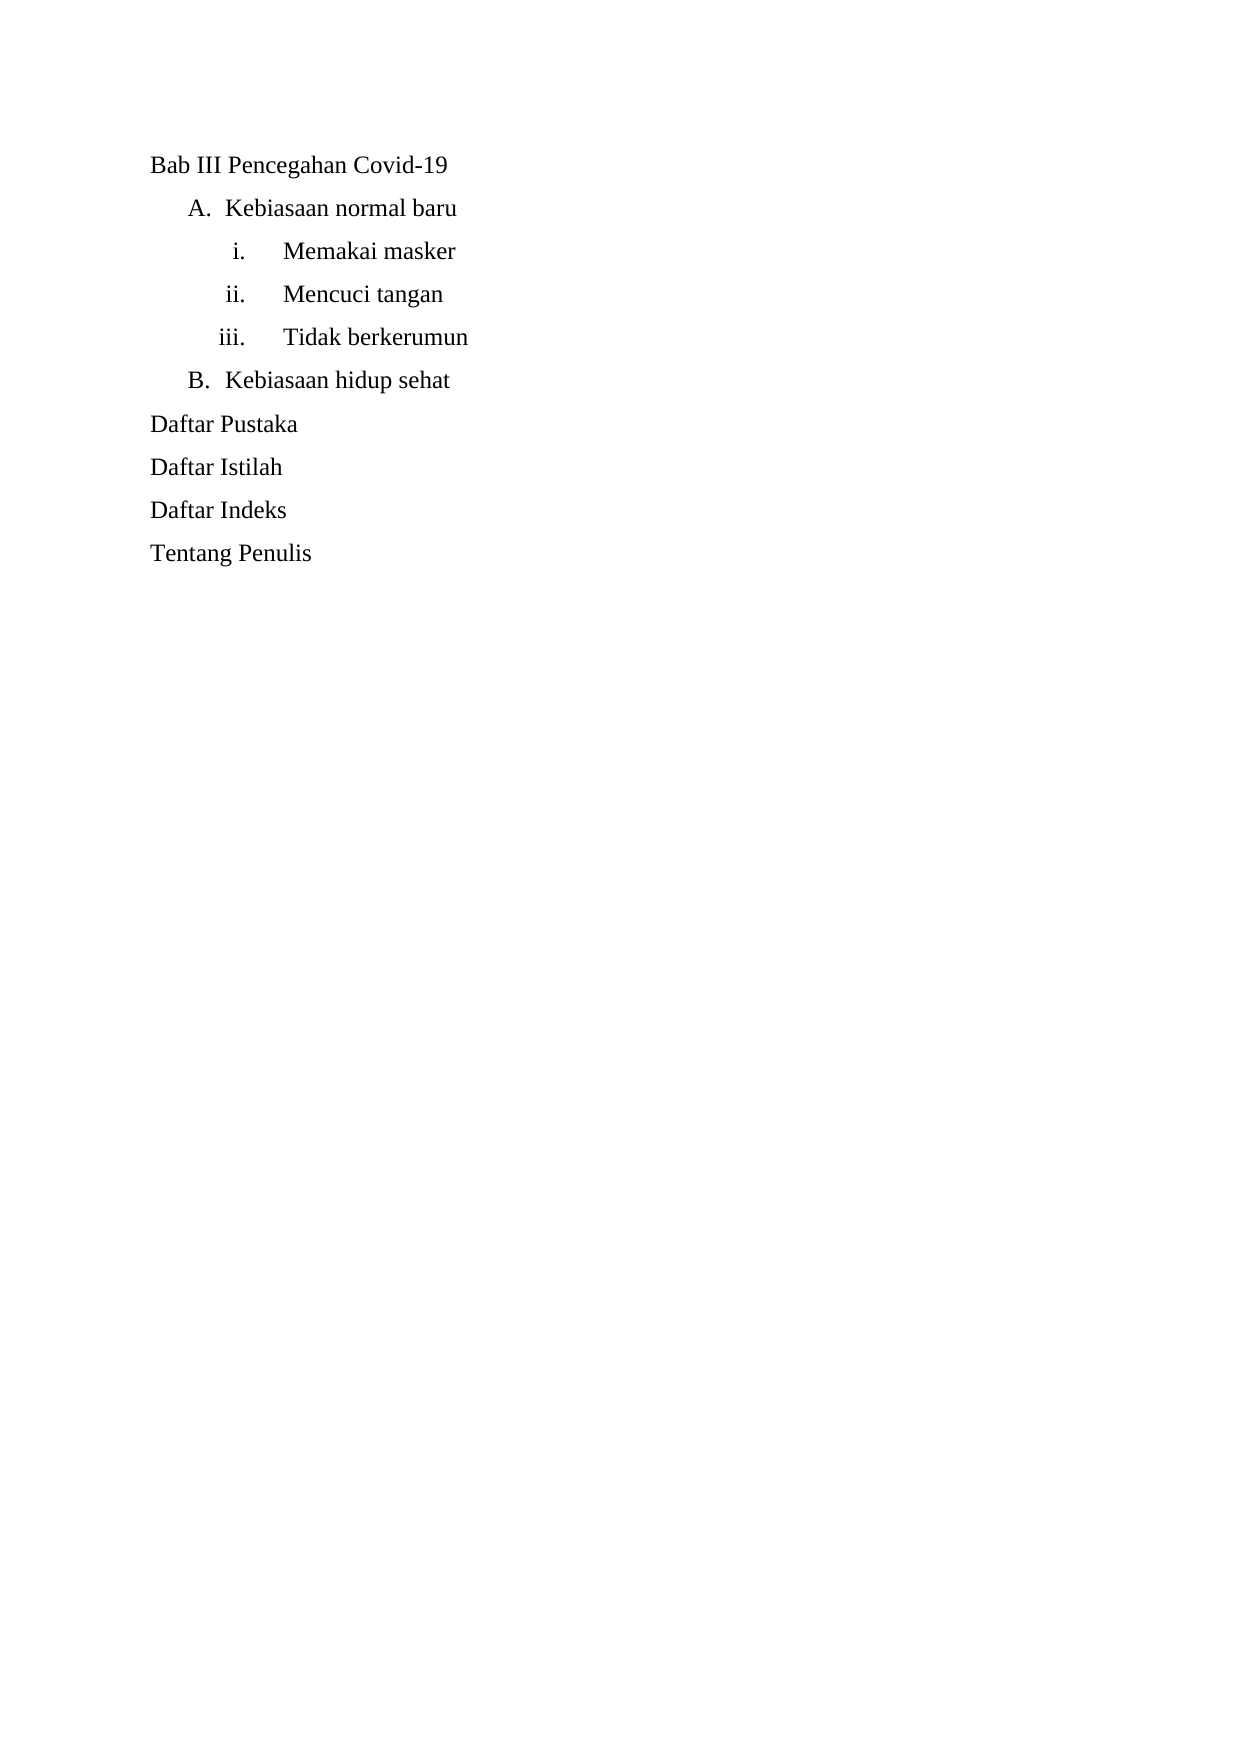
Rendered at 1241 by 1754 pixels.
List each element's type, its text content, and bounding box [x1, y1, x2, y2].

subtitle Memakai masker [245, 236, 1090, 265]
subtitle Tidak berkerumun [245, 322, 1090, 351]
subtitle Kebiasaan normal baru [187, 193, 1090, 222]
subtitle Kebiasaan hidup sehat [187, 366, 1090, 394]
subtitle Daftar Istilah [150, 452, 1090, 481]
subtitle Daftar Pustaka [150, 409, 1090, 437]
subtitle Daftar Indeks [150, 495, 1090, 524]
subtitle Bab III Pencegahan Covid-19 [150, 150, 1090, 179]
subtitle Mencuci tangan [245, 279, 1090, 308]
subtitle Tentang Penulis [150, 538, 1090, 567]
